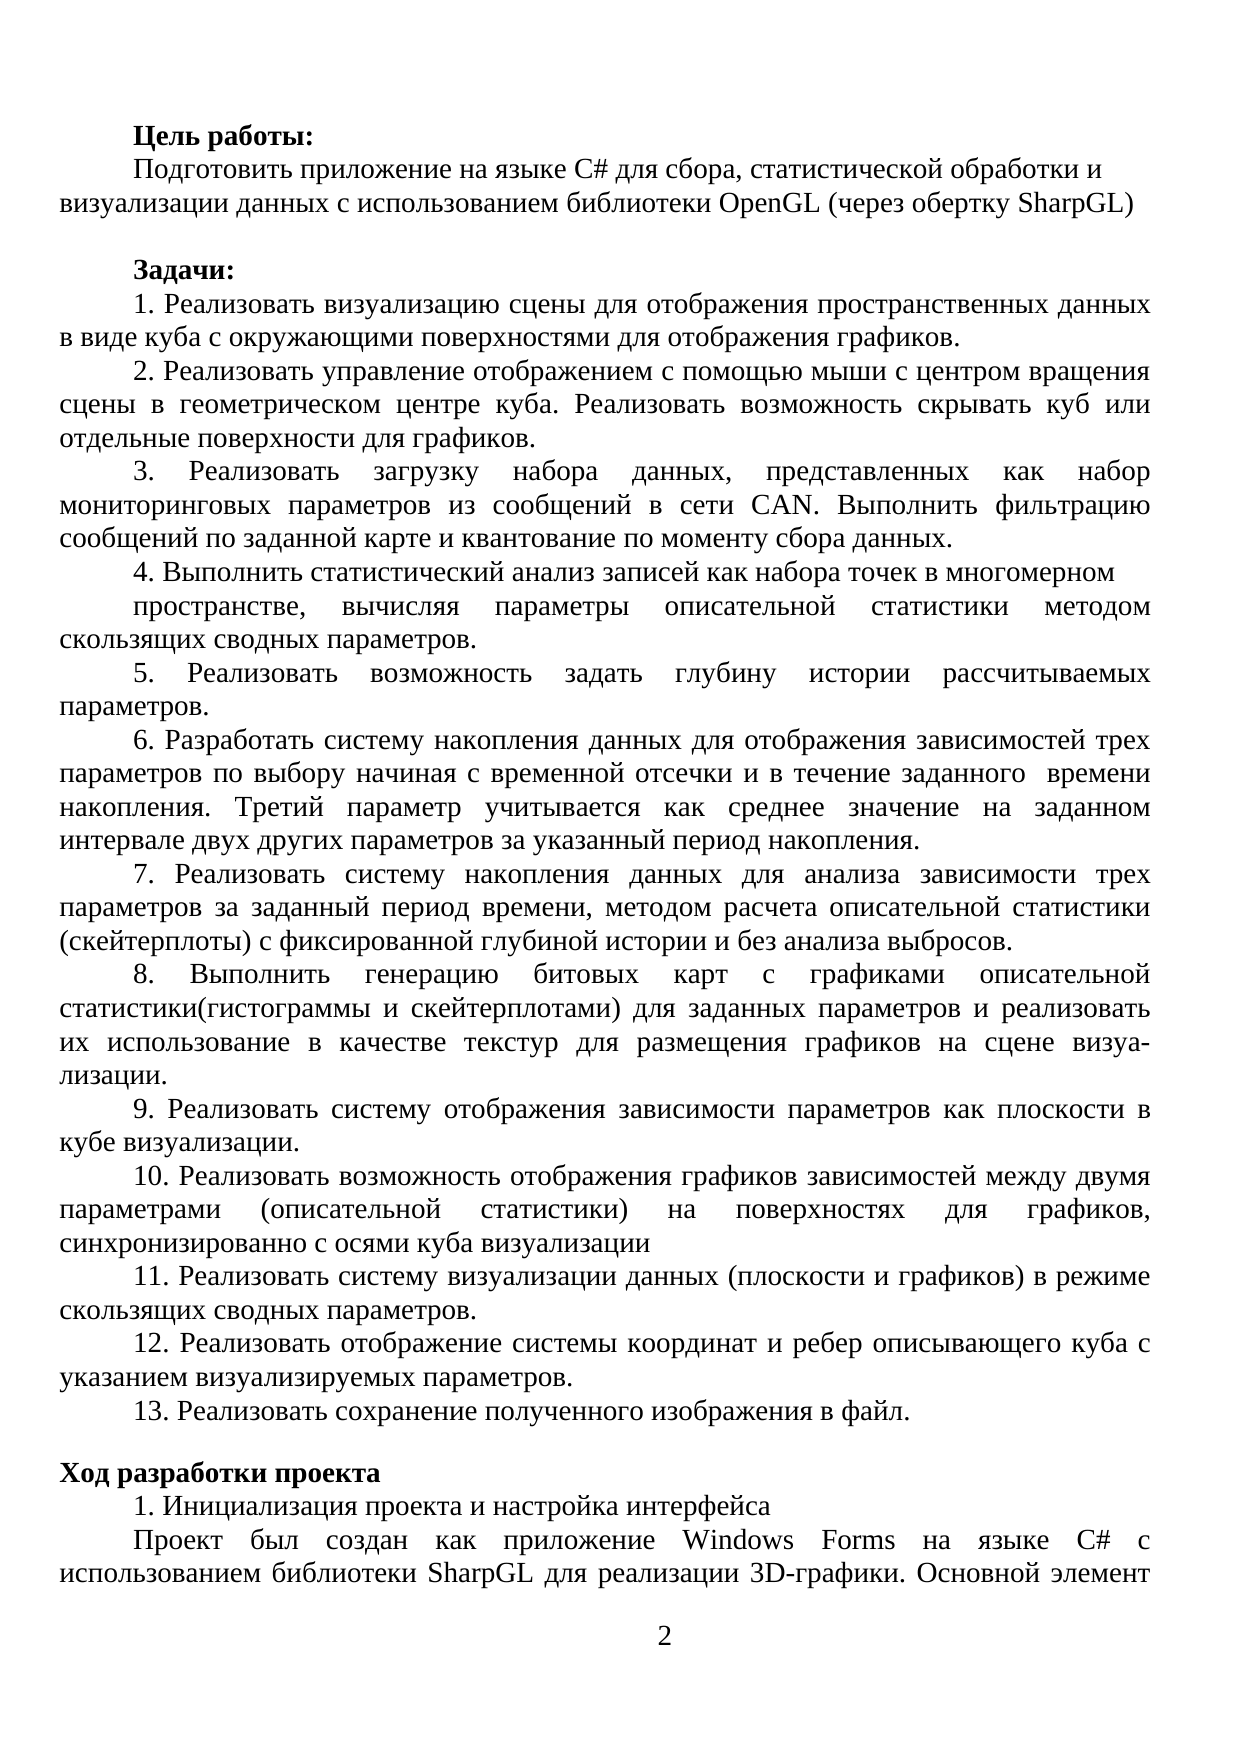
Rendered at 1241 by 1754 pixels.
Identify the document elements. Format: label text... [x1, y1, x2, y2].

text Ход разработки проекта [59, 1455, 1152, 1488]
text 10. Реализовать возможность отображения графиков зависимостей между двумя параметрами (описательной статистики) на поверхностях для графиков, синхронизированно с осями куба визуализации [59, 1158, 1152, 1258]
text Цель работы: [59, 118, 1152, 152]
text 7. Реализовать систему накопления данных для анализа зависимости трех параметров за заданный период времени, методом расчета описательной статистики (скейтерплоты) с фиксированной глубиной истории и без анализа выбросов. [59, 856, 1152, 957]
text 3. Реализовать загрузку набора данных, представленных как набор мониторинговых параметров из сообщений в сети CAN. Выполнить фильтрацию сообщений по заданной карте и квантование по моменту сбора данных. [59, 453, 1152, 554]
text 8. Выполнить генерацию битовых карт с графиками описательной статистики(гистограммы и скейтерплотами) для заданных параметров и реализовать их использование в качестве текстур для размещения графиков на сцене визуа-лизации. [59, 957, 1152, 1091]
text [59, 1522, 1152, 1589]
text Подготовить приложение на языке C# для сбора, статистической обработки и визуализации данных с использованием библиотеки OpenGL (через обертку SharpGL) [59, 152, 1152, 219]
text 1. Инициализация проекта и настройка интерфейса [59, 1488, 1152, 1522]
text 4. Выполнить статистический анализ записей как набора точек в многомерном [59, 554, 1152, 588]
text 12. Реализовать отображение системы координат и ребер описывающего куба с указанием визуализируемых параметров. [59, 1326, 1152, 1393]
text пространстве, вычисляя параметры описательной статистики методом скользящих сводных параметров. [59, 588, 1152, 655]
text 6. Разработать систему накопления данных для отображения зависимостей трех параметров по выбору начиная с временной отсечки и в течение заданного времени накопления. Третий параметр учитывается как среднее значение на заданном интервале двух других параметров за указанный период накопления. [59, 722, 1152, 856]
text 5. Реализовать возможность задать глубину истории рассчитываемых параметров. [59, 655, 1152, 722]
text 13. Реализовать сохранение полученного изображения в файл. [59, 1393, 1152, 1426]
text 2. Реализовать управление отображением с помощью мыши с центром вращения сцены в геометрическом центре куба. Реализовать возможность скрывать куб или отдельные поверхности для графиков. [59, 353, 1152, 453]
text Задачи: [59, 252, 1152, 286]
text 9. Реализовать систему отображения зависимости параметров как плоскости в кубе визуализации. [59, 1091, 1152, 1158]
text 1. Реализовать визуализацию сцены для отображения пространственных данных в виде куба с окружающими поверхностями для отображения графиков. [59, 286, 1152, 353]
text 11. Реализовать систему визуализации данных (плоскости и графиков) в режиме скользящих сводных параметров. [59, 1258, 1152, 1326]
